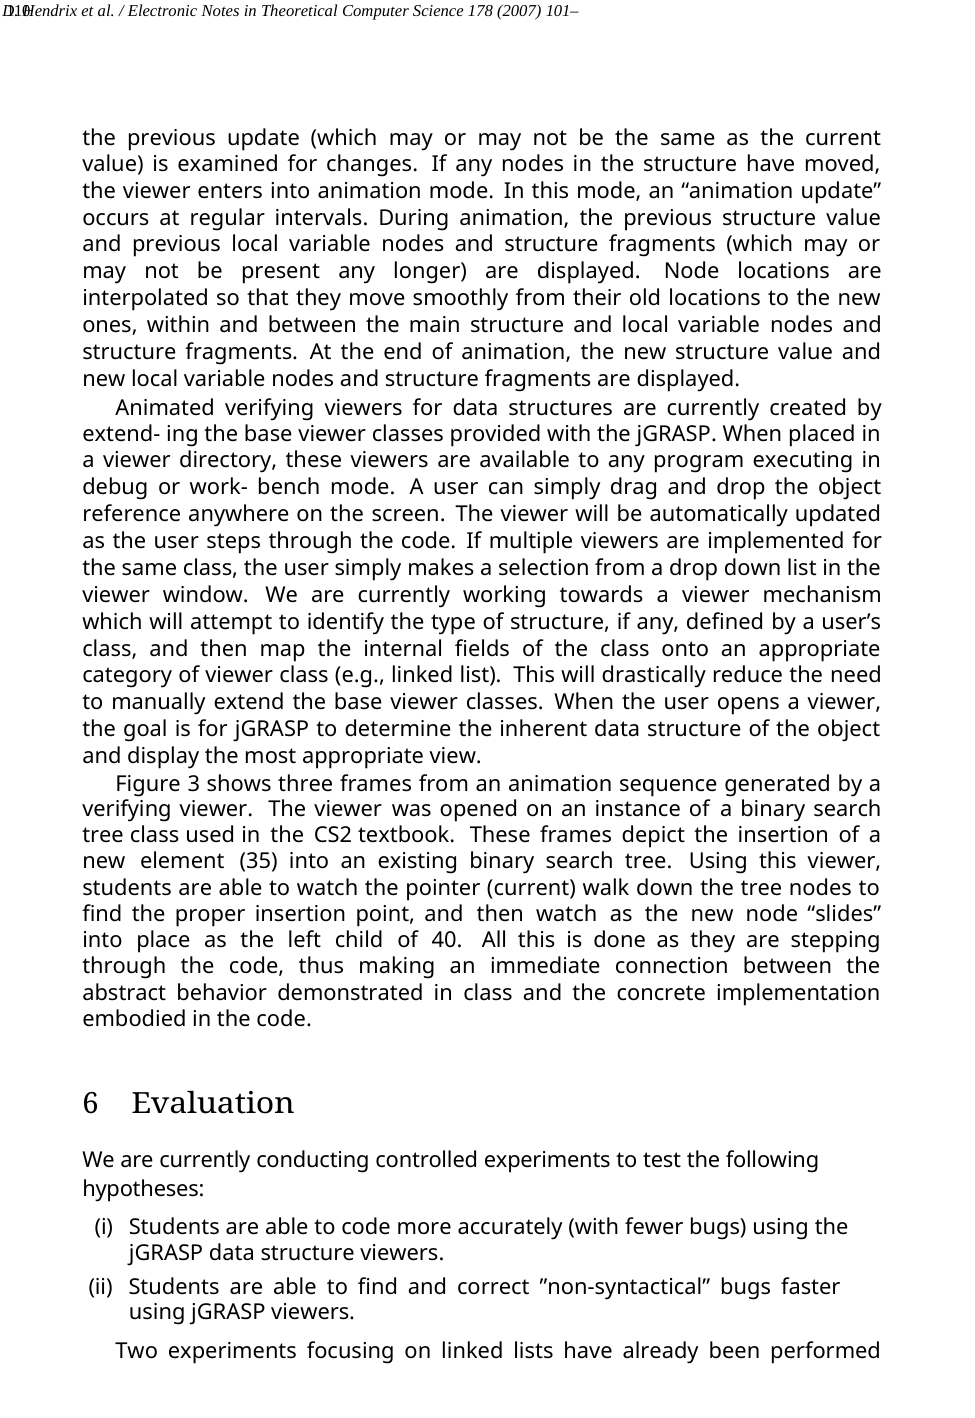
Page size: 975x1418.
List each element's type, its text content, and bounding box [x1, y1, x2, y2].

text Animated verifying viewers for data structures are currently created by extend- ing the base viewer classes provided with the jGRASP. When placed in a viewer directory, these viewers are available to any program executing in debug or work- bench mode. A user can simply drag and drop the object reference anywhere on the screen. The viewer will be automatically updated as the user steps through the code. If multiple viewers are implemented for the same class, the user simply makes a selection from a drop down list in the viewer window. We are currently working towards a viewer mechanism which will attempt to identify the type of structure, if any, defined by a user’s class, and then map the internal fields of the class onto an appropriate category of viewer class (e.g., linked list). This will drastically reduce the need to manually extend the base viewer classes. When the user opens a viewer, the goal is for jGRASP to determine the inherent data structure of the object and display the most appropriate view. [82, 394, 882, 770]
text Figure 3 shows three frames from an animation sequence generated by a verifying viewer. The viewer was opened on an instance of a binary search tree class used in the CS2 textbook. These frames depict the insertion of a new element (35) into an existing binary search tree. Using this viewer, students are able to watch the pointer (current) walk down the tree nodes to find the proper insertion point, and then watch as the new node “slides” into place as the left child of 40. All this is done as they are stepping through the code, thus making an immediate connection between the abstract behavior demonstrated in class and the concrete implementation embodied in the code. [82, 770, 882, 1033]
text the previous update (which may or may not be the same as the current value) is examined for changes. If any nodes in the structure have moved, the viewer enters into animation mode. In this mode, an “animation update” occurs at regular intervals. During animation, the previous structure value and previous local variable nodes and structure fragments (which may or may not be present any longer) are displayed. Node locations are interpolated so that they move smoothly from their old locations to the new ones, within and between the main structure and local variable nodes and structure fragments. At the end of animation, the new structure value and new local variable nodes and structure fragments are displayed. [82, 124, 882, 393]
list Students are able to code more accurately (with fewer bugs) using the jGRASP data structure viewers. [94, 1213, 881, 1266]
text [82, 1337, 882, 1363]
text We are currently conducting controlled experiments to test the following hypotheses: [82, 1143, 904, 1203]
subtitle Evaluation [82, 1083, 904, 1122]
list Students are able to find and correct ”non-syntactical” bugs faster using jGRASP viewers. [88, 1274, 881, 1326]
